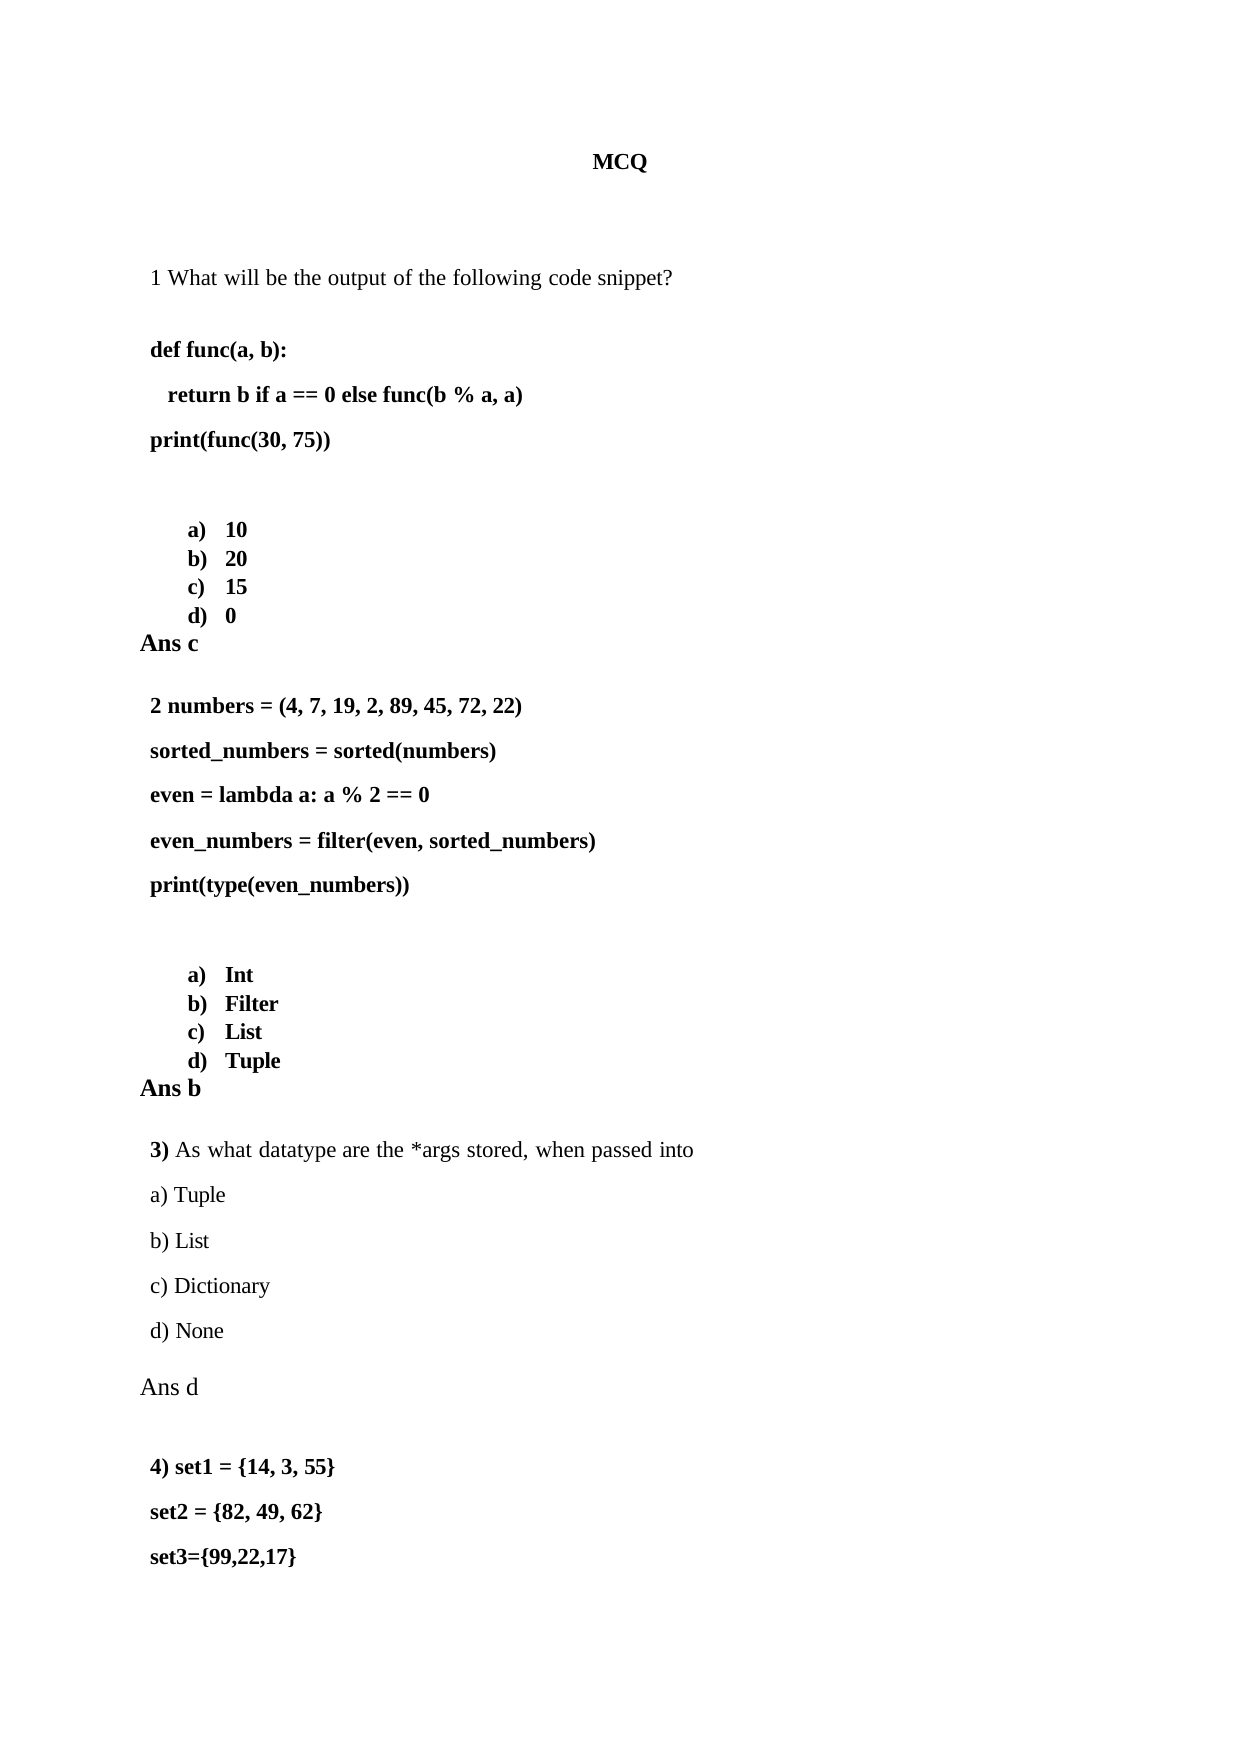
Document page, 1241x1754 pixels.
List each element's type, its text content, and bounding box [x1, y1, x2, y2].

list List [187, 1018, 1096, 1045]
list 15 [187, 573, 1096, 600]
text sorted_numbers = sorted(numbers) even = lambda a: a % 2 == 0 [150, 737, 536, 808]
list Tuple [187, 1047, 1096, 1073]
list Dictionary [150, 1272, 1096, 1298]
list numbers = (4, 7, 19, 2, 89, 45, 72, 22) [150, 692, 1096, 718]
list What will be the output of the following code snippet? [150, 264, 1096, 291]
list set1 = {14, 3, 55} [150, 1453, 1096, 1479]
list None [150, 1317, 1096, 1343]
text MCQ [591, 148, 649, 174]
text Ans b [139, 1073, 1096, 1102]
text set2 = {82, 49, 62} set3={99,22,17} [150, 1498, 463, 1569]
text Ans d [139, 1372, 1096, 1401]
text even_numbers = filter(even, sorted_numbers) print(type(even_numbers)) [150, 827, 849, 898]
list 10 [187, 516, 1096, 543]
list Int [187, 961, 1096, 988]
text def func(a, b): [150, 336, 1096, 363]
text Ans c [139, 628, 1096, 657]
text return b if a == 0 else func(b % a, a) print(func(30, 75)) [150, 381, 536, 452]
list 20 [187, 545, 1096, 571]
list As what datatype are the *args stored, when passed into [150, 1136, 1096, 1163]
list 0 [187, 602, 1096, 628]
list List [150, 1227, 1096, 1253]
list Filter [187, 990, 1096, 1016]
list Tuple [150, 1181, 1096, 1208]
